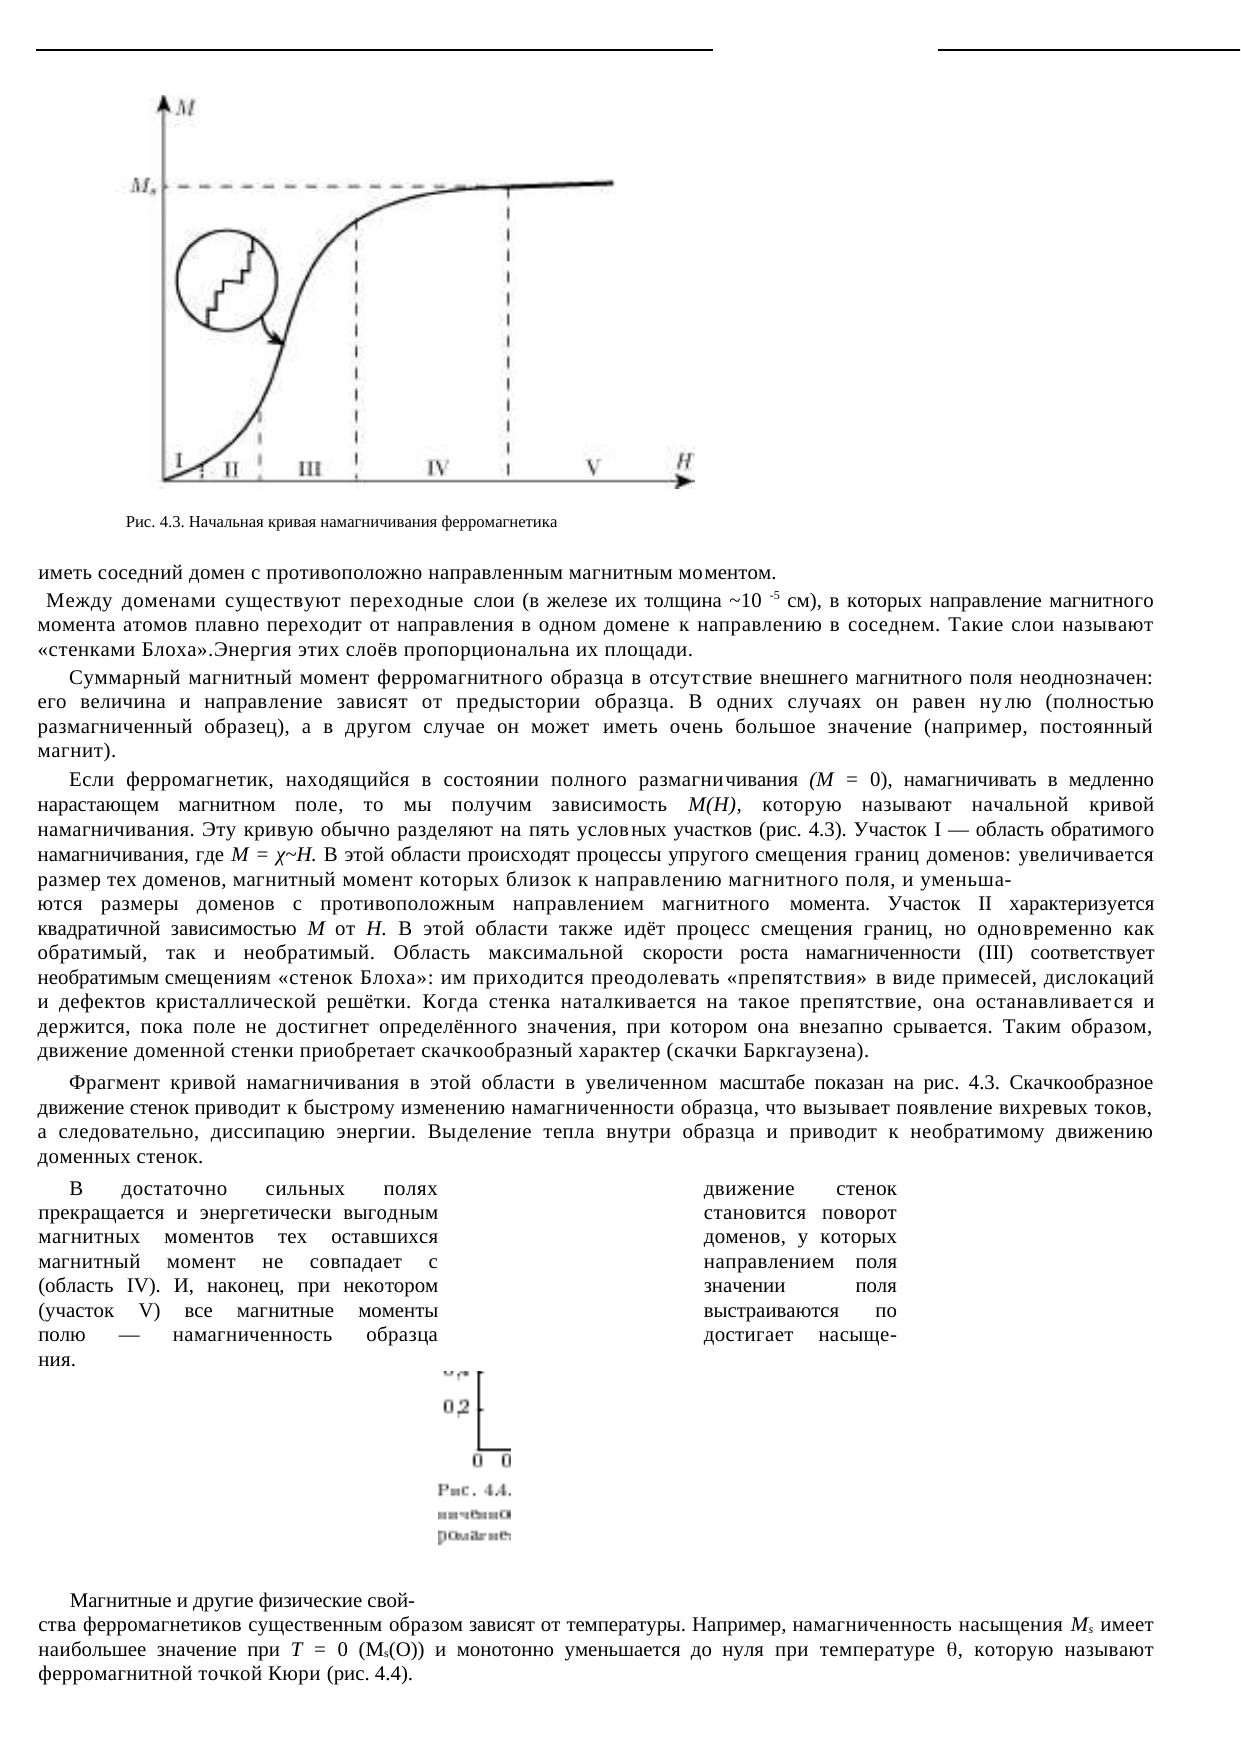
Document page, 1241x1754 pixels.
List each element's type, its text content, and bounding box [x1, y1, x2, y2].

text ства ферромагнетиков существенным образом зависят от температуры. Например, намагниченность насыщения Мs имеет наибольшее значение при Т = 0 (Ms(O)) и монотонно уменьшается до нуля при температуре , которую называют ферромагнитной точкой Кюри (рис. 4.4). [38, 1612, 1154, 1685]
text Фрагмент кривой намагничивания в этой области в увеличенном масштабе показан на рис. 4.3. Скачкообразное движение стенок приводит к быстрому изменению намагниченности образца, что вызывает появление вихревых токов, а следовательно, диссипацию энергии. Выделение тепла внутри образца и приводит к необратимому движению доменных стенок. [37, 1070, 1154, 1168]
picture [0, 95, 695, 489]
text Суммарный магнитный момент ферромагнитного образца в отсутствие внешнего магнитного поля неоднозначен: его величина и направление зависят от предыстории образца. В одних случаях он равен нулю (полностью размагниченный образец), а в другом случае он может иметь очень большое значение (например, постоянный магнит). [37, 665, 1154, 763]
picture [438, 1371, 511, 1548]
text Магнитные и другие физические свой- [69, 1588, 1154, 1612]
text иметь соседний домен с противоположно направленным магнитным моментом. [38, 559, 1154, 584]
text Между доменами существуют переходные слои (в железе их толщина ~10 ), в которых направление магнитного момента атомов плавно переходит от направления в одном домене к направлению в соседнем. Такие слои называют «стенками Блоха».Энергия этих слоёв пропорциональна их площади. [37, 588, 1154, 661]
text В достаточно сильных полях движение стенок прекращается и энергетически выгодным становится поворот магнитных моментов тех оставшихся доменов, у которых магнитный момент не совпадает с направлением поля (область IV). И, наконец, при некотором значении поля (участок V) все магнитные моменты выстраиваются по полю — намагниченность образца достигает насыщения. [38, 1175, 897, 1371]
text ются размеры доменов с противоположным направлением магнитного момента. Участок II характеризуется квадратичной зависимостью М от Н. В этой области также идёт процесс смещения границ, но одновременно как обратимый, так и необратимый. Область максимальной скорости роста намагниченности (III) соответствует необратимым смещениям «стенок Блоха»: им приходится преодолевать «препятствия» в виде примесей, дислокаций и дефектов кристаллической решётки. Когда стенка наталкивается на такое препятствие, она останавливается и держится, пока поле не достигнет определённого значения, при котором она внезапно срывается. Таким образом, движение доменной стенки приобретает скачкообразный характер (скачки Баркгаузена). [37, 891, 1154, 1062]
text Если ферромагнетик, находящийся в состоянии полного размагничивания (М = 0), намагничивать в медленно нарастающем магнитном поле, то мы получим зависимость М(Н), которую называют начальной кривой намагничивания. Эту кривую обычно разделяют на пять условных участков (рис. 4.3). Участок I — область обратимого намагничивания, где М = χ~Н. В этой области происходят процессы упругого смещения границ доменов: увеличивается размер тех доменов, магнитный момент которых близок к направлению магнитного поля, и уменьша- [37, 766, 1154, 891]
